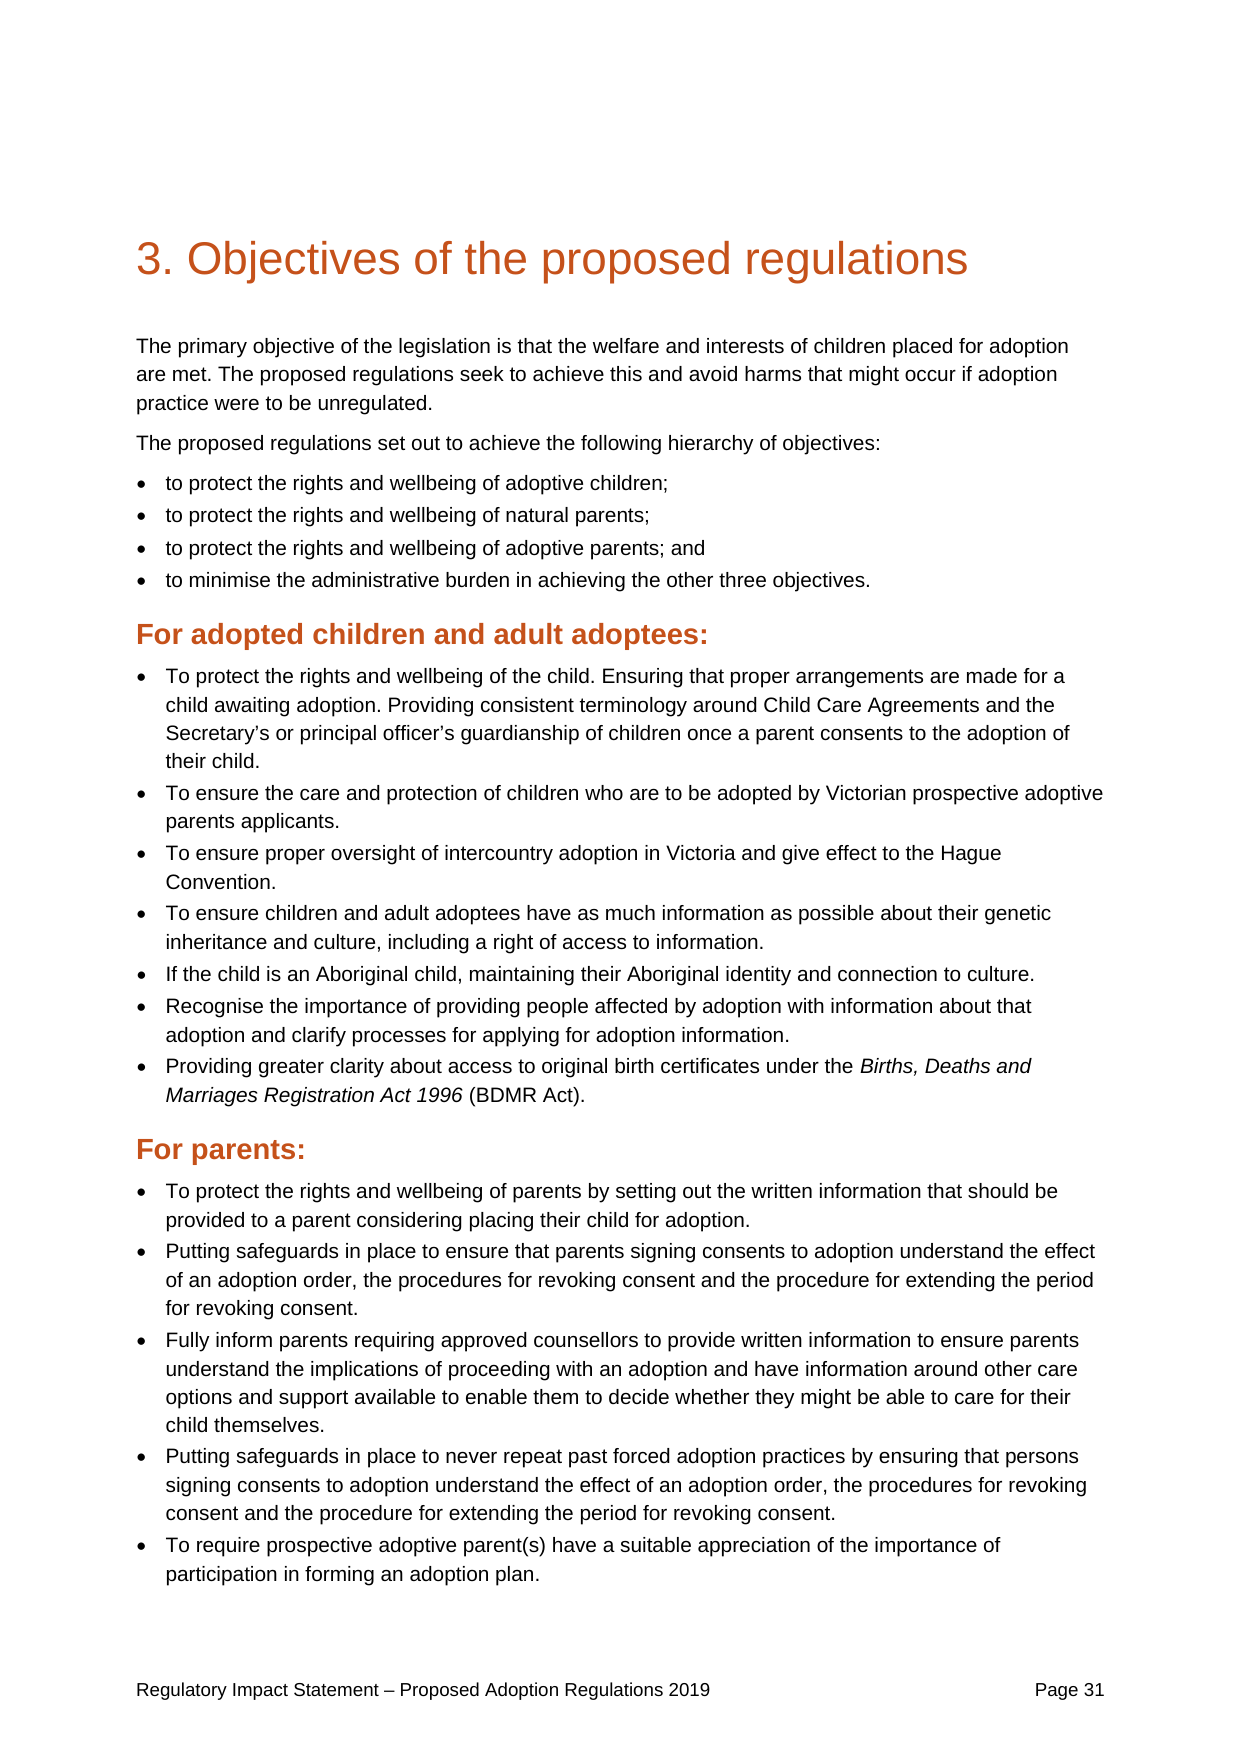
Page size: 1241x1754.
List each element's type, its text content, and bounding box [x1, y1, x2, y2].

text To ensure children and adult adoptees have as much information as possible about their genetic inheritance and culture, including a right of access to information. [136, 898, 1104, 954]
text Putting safeguards in place to never repeat past forced adoption practices by ensuring that persons signing consents to adoption understand the effect of an adoption order, the procedures for revoking consent and the procedure for extending the period for revoking consent. [136, 1441, 1104, 1525]
text To protect the rights and wellbeing of the child. Ensuring that proper arrangements are made for a child awaiting adoption. Providing consistent terminology around Child Care Agreements and the Secretary’s or principal officer’s guardianship of children once a parent consents to the adoption of their child. [136, 660, 1104, 773]
text The proposed regulations set out to achieve the following hierarchy of objectives: [136, 427, 1104, 455]
text to minimise the administrative burden in achieving the other three objectives. [136, 564, 1104, 592]
text To ensure the care and protection of children who are to be adopted by Victorian prospective adoptive parents applicants. [136, 777, 1104, 833]
text To ensure proper oversight of intercountry adoption in Victoria and give effect to the Hague Convention. [136, 837, 1104, 894]
subtitle For adopted children and adult adoptees: [136, 617, 1104, 651]
text Putting safeguards in place to ensure that parents signing consents to adoption understand the effect of an adoption order, the procedures for revoking consent and the procedure for extending the period for revoking consent. [136, 1236, 1104, 1320]
text The primary objective of the legislation is that the welfare and interests of children placed for adoption are met. The proposed regulations seek to achieve this and avoid harms that might occur if adoption practice were to be unregulated. [136, 330, 1104, 414]
text Providing greater clarity about access to original birth certificates under the Births, Deaths and Marriages Registration Act 1996 (BDMR Act). [136, 1051, 1104, 1107]
text to protect the rights and wellbeing of adoptive children; [136, 467, 1104, 496]
text Recognise the importance of providing people affected by adoption with information about that adoption and clarify processes for applying for adoption information. [136, 991, 1104, 1047]
text Fully inform parents requiring approved counsellors to provide written information to ensure parents understand the implications of proceeding with an adoption and have information around other care options and support available to enable them to decide whether they might be able to care for their child themselves. [136, 1324, 1104, 1437]
subtitle For parents: [136, 1132, 1104, 1166]
text to protect the rights and wellbeing of natural parents; [136, 500, 1104, 528]
subtitle 3. Objectives of the proposed regulations [136, 231, 1104, 284]
text To require prospective adoptive parent(s) have a suitable appreciation of the importance of participation in forming an adoption plan. [136, 1529, 1104, 1586]
text to protect the rights and wellbeing of adoptive parents; and [136, 532, 1104, 560]
text If the child is an Aboriginal child, maintaining their Aboriginal identity and connection to culture. [136, 958, 1104, 986]
text To protect the rights and wellbeing of parents by setting out the written information that should be provided to a parent considering placing their child for adoption. [136, 1175, 1104, 1231]
